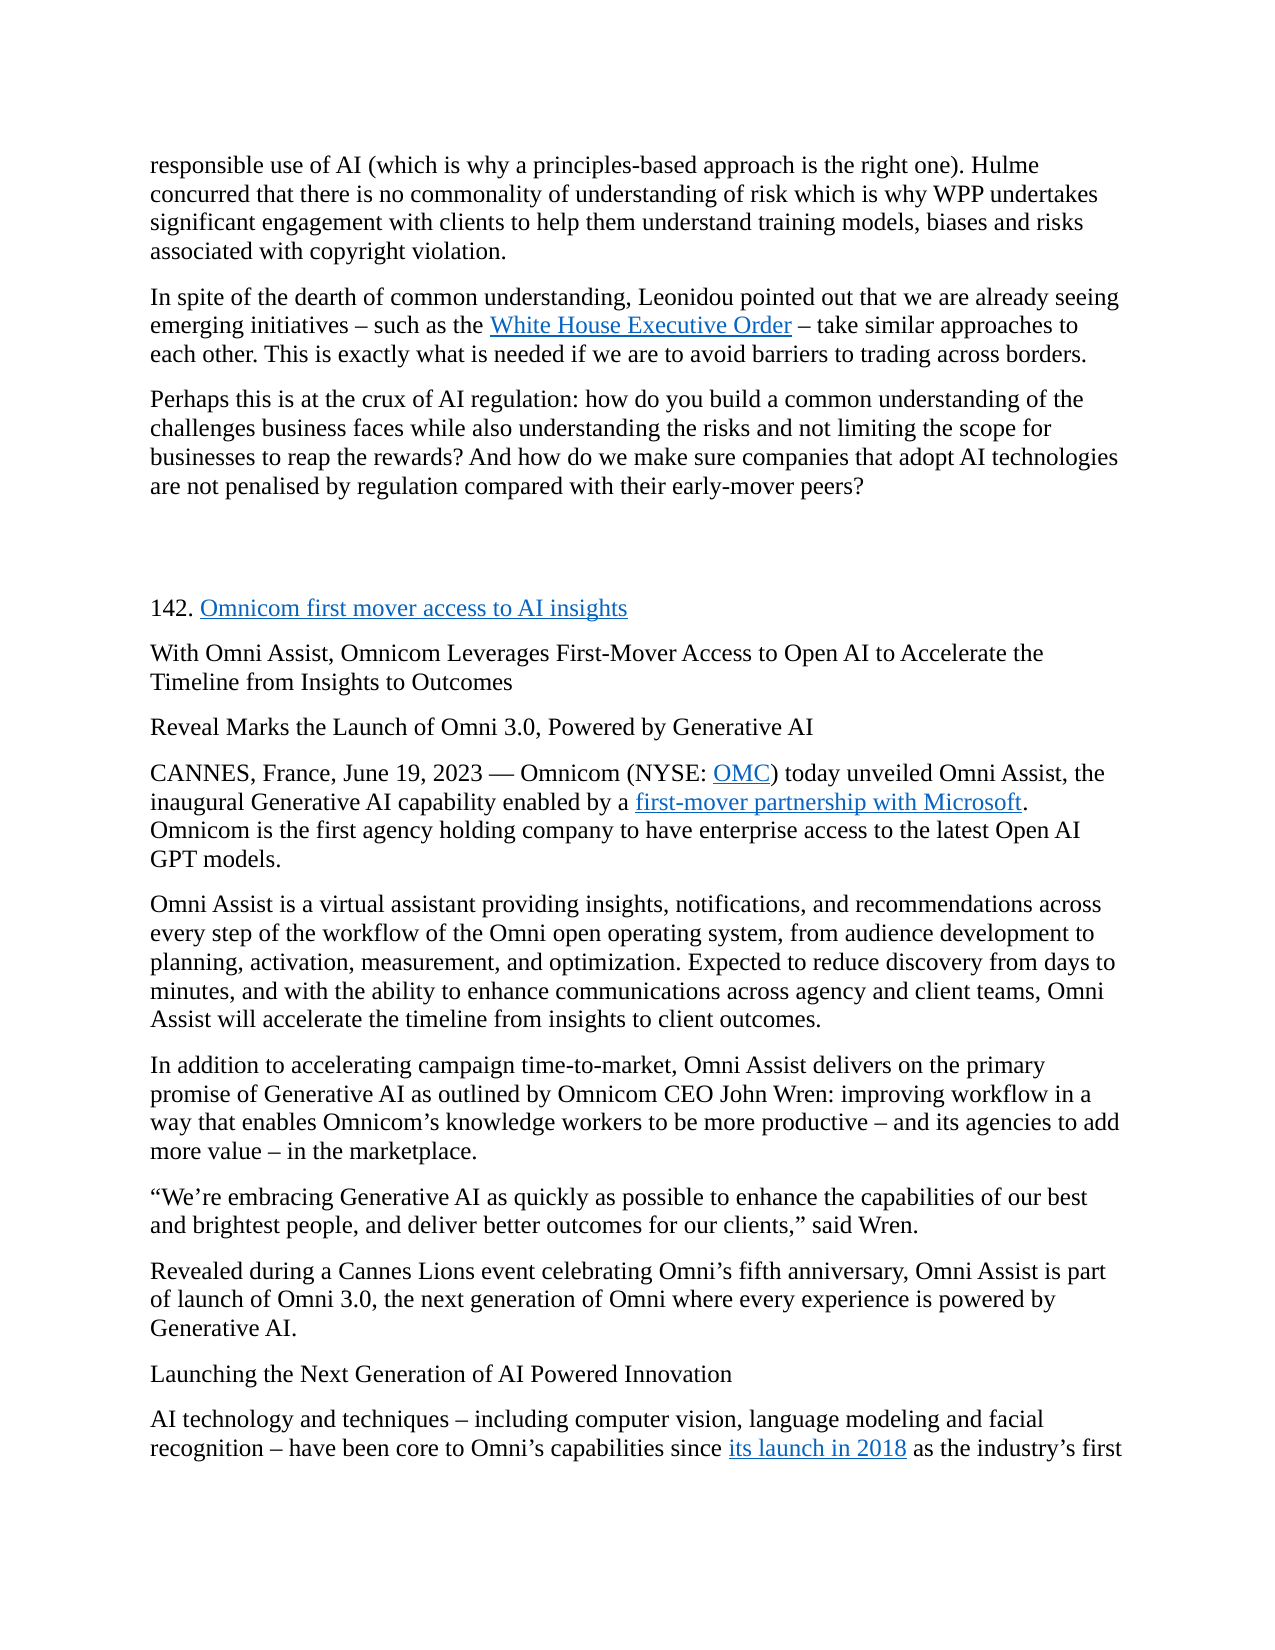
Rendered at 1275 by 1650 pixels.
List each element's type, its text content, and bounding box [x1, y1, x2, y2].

text “We’re embracing Generative AI as quickly as possible to enhance the capabilities of our best and brightest people, and deliver better outcomes for our clients,” said Wren. [150, 1182, 1125, 1239]
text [150, 1404, 1125, 1462]
text CANNES, France, June 19, 2023 — Omnicom (NYSE: OMC) today unveiled Omni Assist, the inaugural Generative AI capability enabled by a first-mover partnership with Microsoft. Omnicom is the first agency holding company to have enterprise access to the latest Open AI GPT models. [150, 758, 1125, 873]
text Launching the Next Generation of AI Powered Innovation [150, 1359, 1125, 1387]
text Omni Assist is a virtual assistant providing insights, notifications, and recommendations across every step of the workflow of the Omni open operating system, from audience development to planning, activation, measurement, and optimization. Expected to reduce discovery from days to minutes, and with the ability to enhance communications across agency and client teams, Omni Assist will accelerate the timeline from insights to client outcomes. [150, 889, 1125, 1033]
text Revealed during a Cannes Lions event celebrating Omni’s fifth anniversary, Omni Assist is part of launch of Omni 3.0, the next generation of Omni where every experience is powered by Generative AI. [150, 1256, 1125, 1342]
text 142. Omnicom first mover access to AI insights [150, 593, 1125, 622]
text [150, 150, 1125, 265]
text With Omni Assist, Omnicom Leverages First-Mover Access to Open AI to Accelerate the Timeline from Insights to Outcomes [150, 638, 1125, 696]
text In addition to accelerating campaign time-to-market, Omni Assist delivers on the primary promise of Generative AI as outlined by Omnicom CEO John Wren: improving workflow in a way that enables Omnicom’s knowledge workers to be more productive – and its agencies to add more value – in the marketplace. [150, 1050, 1125, 1165]
text In spite of the dearth of common understanding, Leonidou pointed out that we are already seeing emerging initiatives – such as the White House Executive Order – take similar approaches to each other. This is exactly what is needed if we are to avoid barriers to trading across borders. [150, 282, 1125, 368]
text Perhaps this is at the crux of AI regulation: how do you build a common understanding of the challenges business faces while also understanding the risks and not limiting the scope for businesses to reap the rewards? And how do we make sure companies that adopt AI technologies are not penalised by regulation compared with their early-mover peers? [150, 384, 1125, 499]
text Reveal Marks the Launch of Omni 3.0, Powered by Generative AI [150, 712, 1125, 741]
